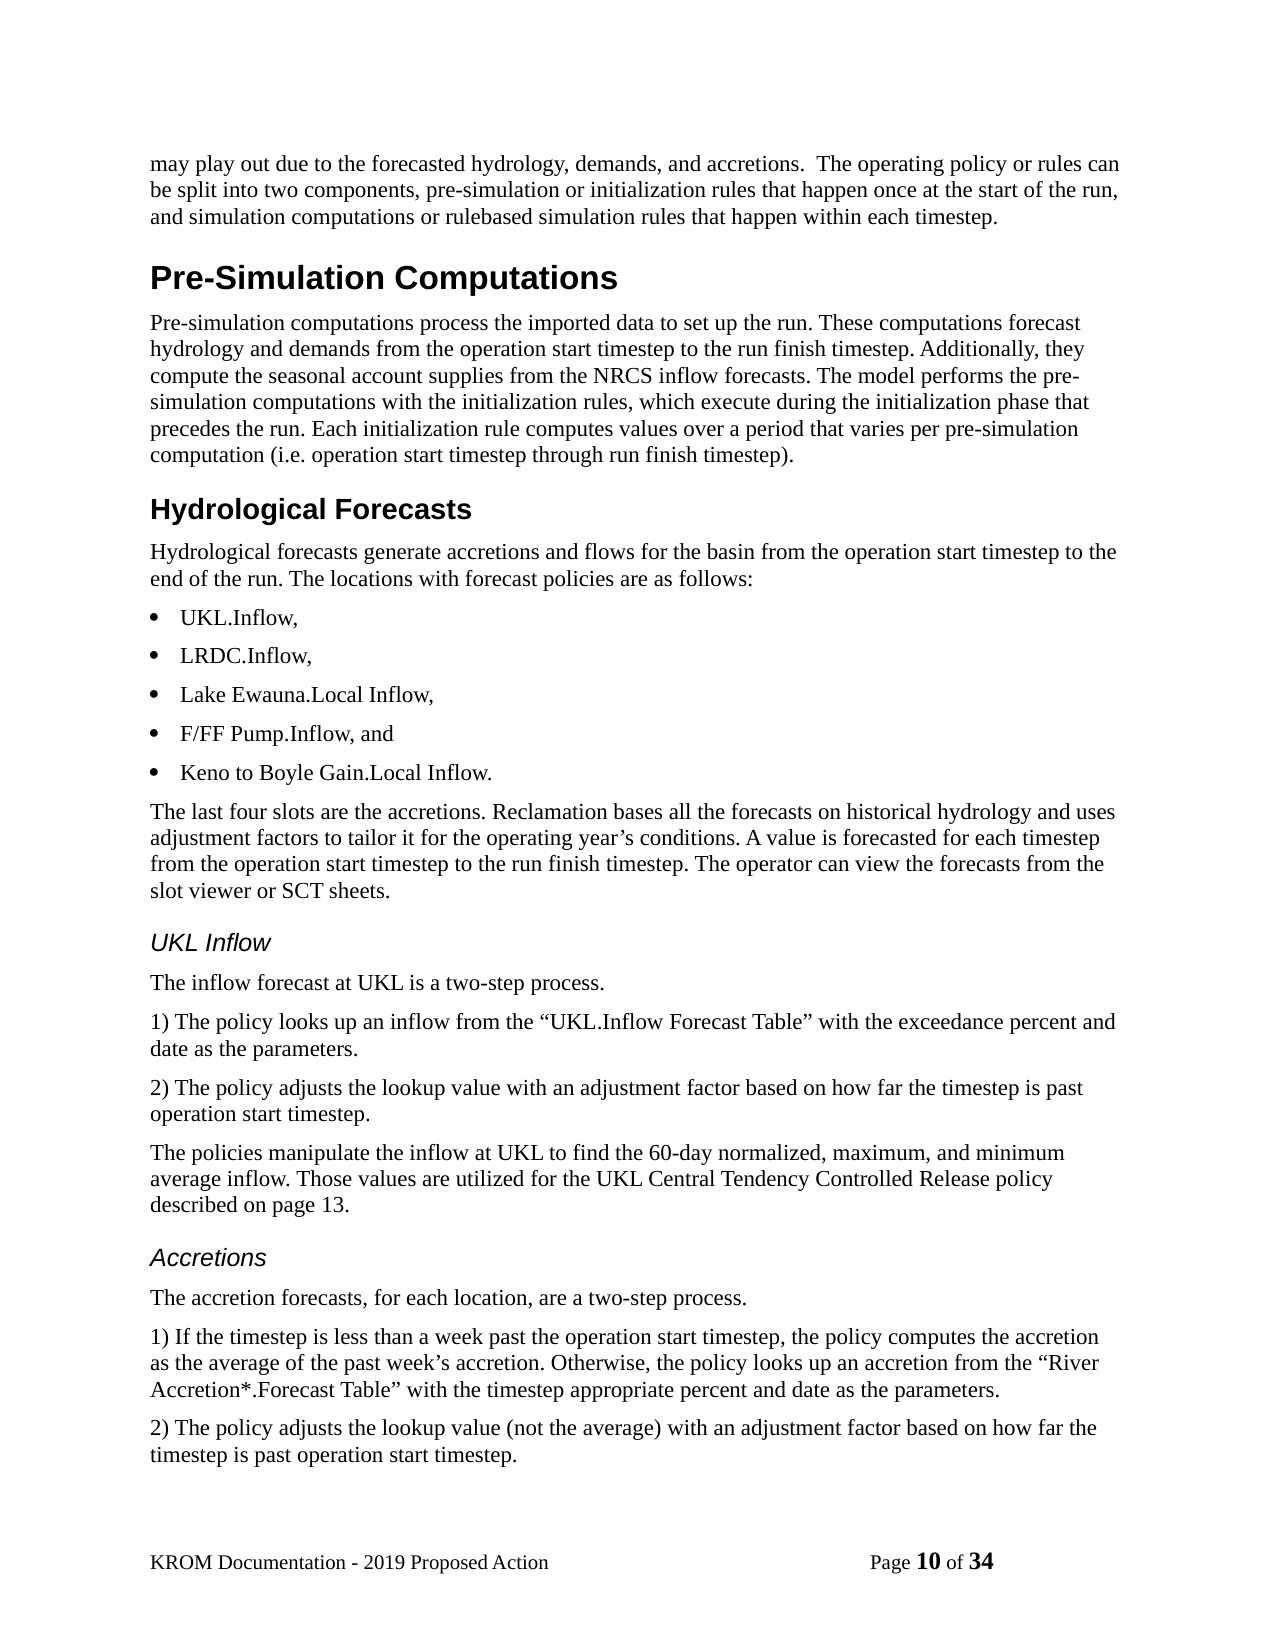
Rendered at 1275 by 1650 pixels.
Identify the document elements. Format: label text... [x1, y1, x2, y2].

list F/FF Pump.Inflow, and [150, 720, 1125, 746]
list UKL.Inflow, [150, 603, 1125, 630]
text Hydrological forecasts generate accretions and flows for the basin from the operation start timestep to the end of the run. The locations with forecast policies are as follows: [150, 538, 1125, 591]
text Pre-simulation computations process the imported data to set up the run. These computations forecast hydrology and demands from the operation start timestep to the run finish timestep. Additionally, they compute the seasonal account supplies from the NRCS inflow forecasts. The model performs the pre-simulation computations with the initialization rules, which execute during the initialization phase that precedes the run. Each initialization rule computes values over a period that varies per pre-simulation computation (i.e. operation start timestep through run finish timestep). [150, 309, 1125, 467]
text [150, 150, 1125, 229]
text The last four slots are the accretions. Reclamation bases all the forecasts on historical hydrology and uses adjustment factors to tailor it for the operating year’s conditions. A value is forecasted for each timestep from the operation start timestep to the run finish timestep. The operator can view the forecasts from the slot viewer or SCT sheets. [150, 798, 1125, 903]
list Keno to Boyle Gain.Local Inflow. [150, 759, 1125, 785]
text 1) The policy looks up an inflow from the “UKL.Inflow Forecast Table” with the exceedance percent and date as the parameters. [150, 1008, 1125, 1061]
text 2) The policy adjusts the lookup value (not the average) with an adjustment factor based on how far the timestep is past operation start timestep. [150, 1414, 1125, 1467]
subtitle Hydrological Forecasts [150, 492, 1125, 526]
list LRDC.Inflow, [150, 642, 1125, 669]
text The policies manipulate the inflow at UKL to find the 60-day normalized, maximum, and minimum average inflow. Those values are utilized for the UKL Central Tendency Controlled Release policy described on page 13. [150, 1139, 1125, 1218]
subtitle UKL Inflow [150, 928, 1125, 957]
list Lake Ewauna.Local Inflow, [150, 681, 1125, 708]
text 2) The policy adjusts the lookup value with an adjustment factor based on how far the timestep is past operation start timestep. [150, 1073, 1125, 1126]
subtitle Accretions [150, 1243, 1125, 1272]
text The inflow forecast at UKL is a two-step process. [150, 969, 1125, 996]
text 1) If the timestep is less than a week past the operation start timestep, the policy computes the accretion as the average of the past week’s accretion. Otherwise, the policy looks up an accretion from the “River Accretion*.Forecast Table” with the timestep appropriate percent and date as the parameters. [150, 1323, 1125, 1402]
text The accretion forecasts, for each location, are a two-step process. [150, 1284, 1125, 1310]
subtitle Pre-Simulation Computations [150, 258, 1125, 297]
